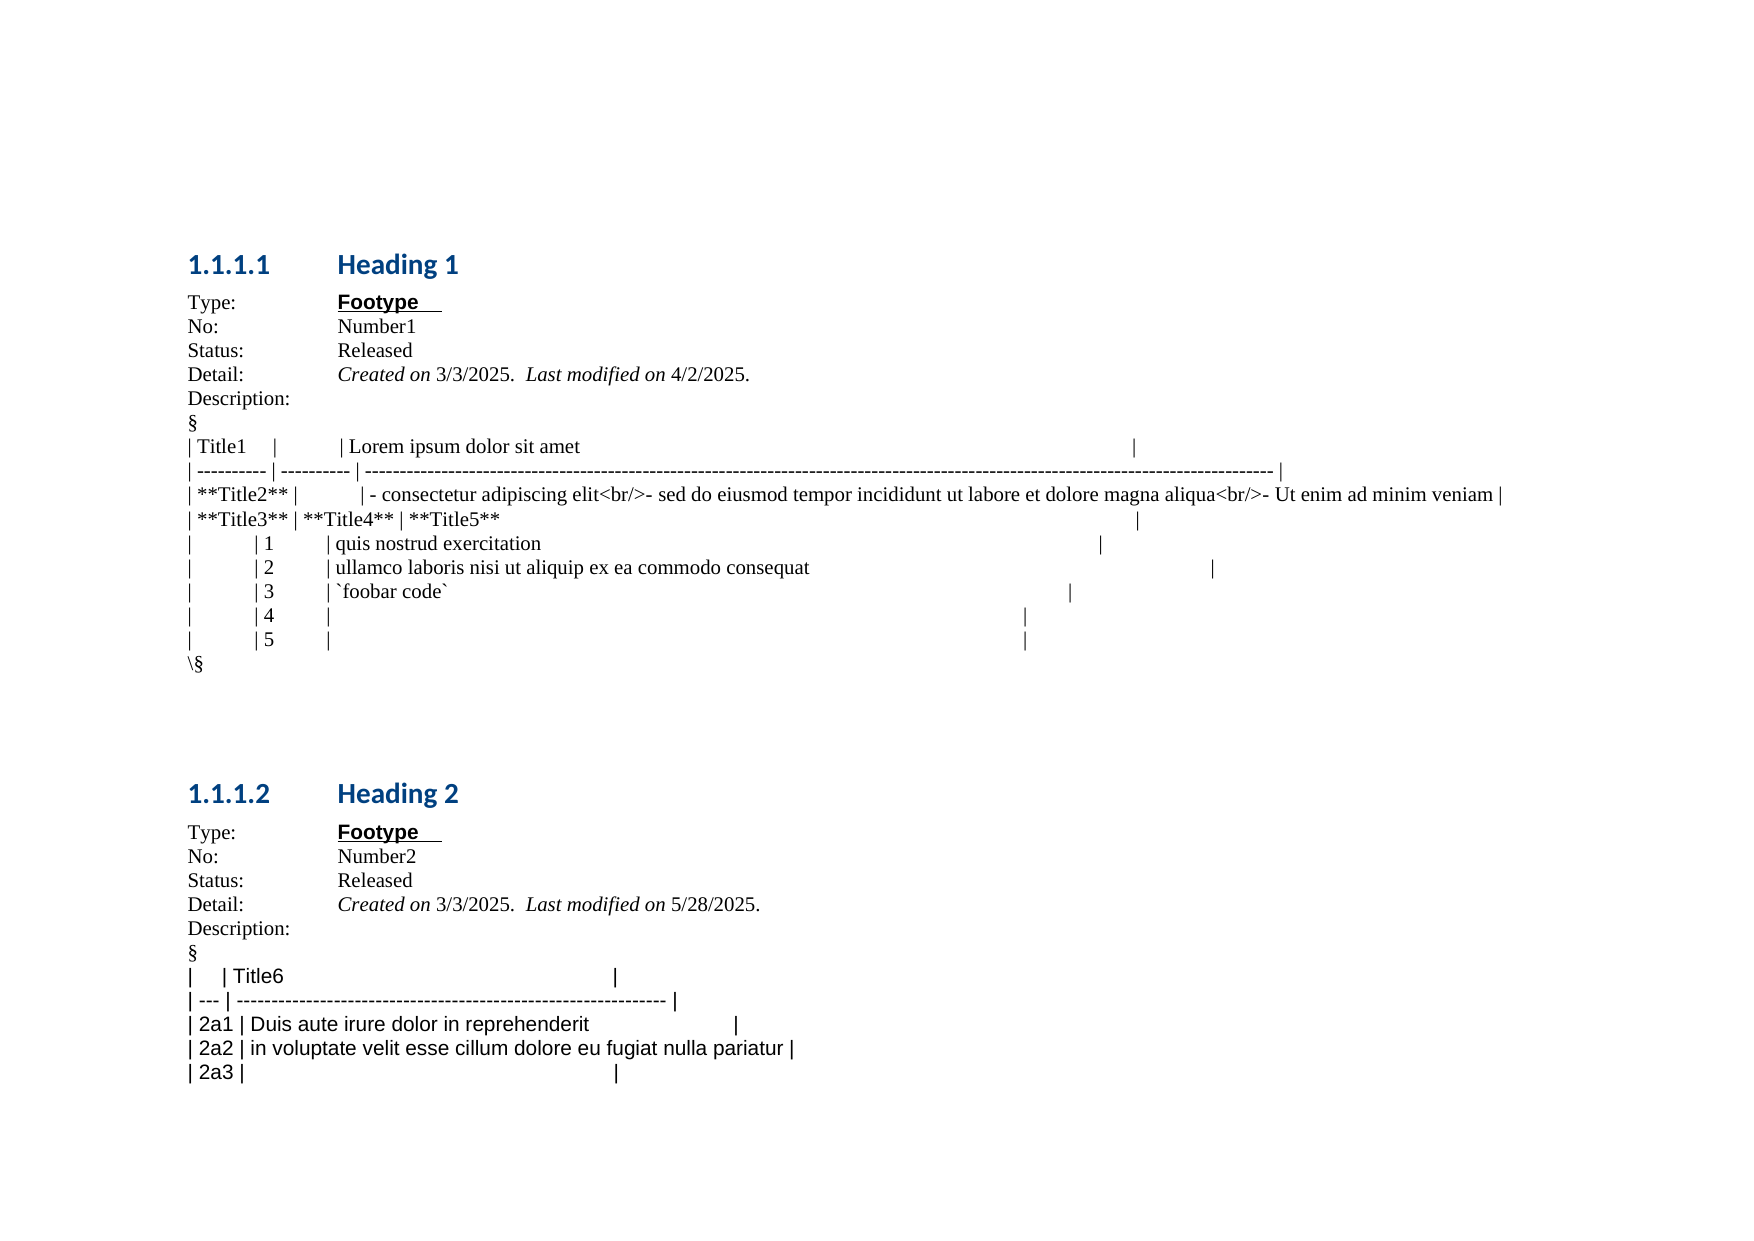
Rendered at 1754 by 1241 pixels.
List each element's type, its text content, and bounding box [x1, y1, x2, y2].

text Detail: Created on 3/3/2025. Last modified on 5/28/2025. [187, 892, 1566, 916]
subtitle Heading 2 [187, 776, 1566, 811]
text Type: Footype [187, 290, 1566, 314]
text | | 2 | ullamco laboris nisi ut aliquip ex ea commodo consequat | [187, 554, 1566, 579]
text | ---------- | ---------- | ----------------------------------------------------------------------------------------------------------------------------------- | [187, 458, 1566, 482]
text | | 4 | | [187, 603, 1566, 627]
text | Title1 | | Lorem ipsum dolor sit amet | [187, 434, 1566, 458]
text Status: Released [187, 338, 1566, 362]
text Status: Released [187, 868, 1566, 892]
text § [187, 410, 1566, 434]
text No: Number2 [187, 844, 1566, 868]
text | 2a3 | | [187, 1060, 1566, 1084]
text Description: [187, 386, 1566, 410]
text § [187, 940, 1566, 964]
text | **Title2** | | - consectetur adipiscing elit<br/>- sed do eiusmod tempor incididunt ut labore et dolore magna aliqua<br/>- Ut enim ad minim veniam | [187, 482, 1566, 506]
text | **Title3** | **Title4** | **Title5** | [187, 506, 1566, 531]
text \§ [187, 651, 1566, 675]
text Type: Footype [187, 819, 1566, 844]
text | | Title6 | [187, 964, 1566, 988]
text Description: [187, 916, 1566, 940]
text | | 1 | quis nostrud exercitation | [187, 531, 1566, 554]
text No: Number1 [187, 314, 1566, 338]
text Detail: Created on 3/3/2025. Last modified on 4/2/2025. [187, 362, 1566, 386]
text | | 5 | | [187, 627, 1566, 651]
text | 2a2 | in voluptate velit esse cillum dolore eu fugiat nulla pariatur | [187, 1036, 1566, 1060]
text | --- | -------------------------------------------------------------- | [187, 988, 1566, 1012]
subtitle Heading 1 [187, 246, 1566, 281]
text | 2a1 | Duis aute irure dolor in reprehenderit | [187, 1012, 1566, 1036]
text | | 3 | `foobar code` | [187, 579, 1566, 603]
